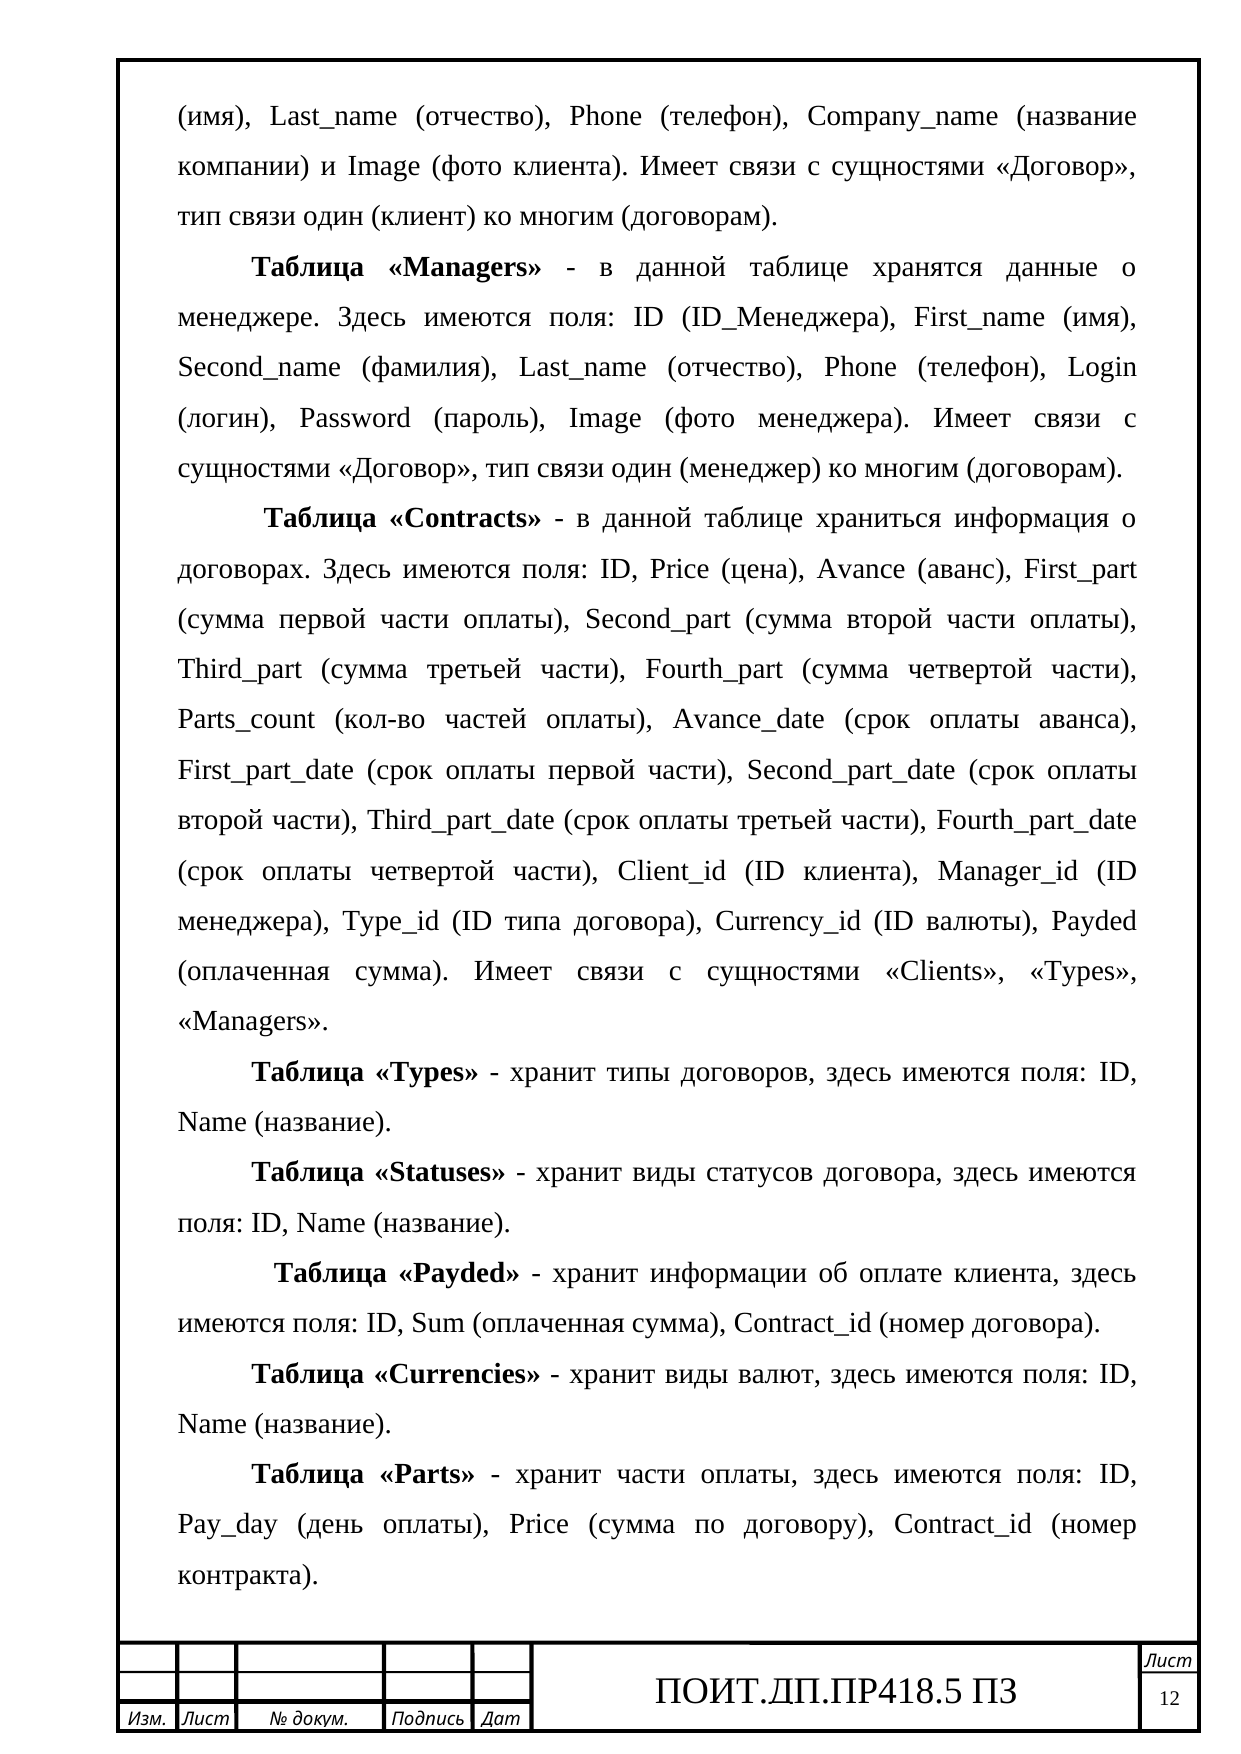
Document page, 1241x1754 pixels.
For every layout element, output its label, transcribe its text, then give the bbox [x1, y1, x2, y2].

text Таблица «Statuses» - хранит виды статусов договора, здесь имеются поля: ID, Name (название). [177, 1154, 1137, 1238]
text Таблица «Currencies» - хранит виды валют, здесь имеются поля: ID, Name (название). [177, 1356, 1137, 1439]
text Таблица «Types» - хранит типы договоров, здесь имеются поля: ID, Name (название). [177, 1054, 1137, 1138]
text Таблица «Parts» - хранит части оплаты, здесь имеются поля: ID, Pay_day (день оплаты), Price (сумма по договору), Contract_id (номер контракта). [177, 1456, 1137, 1591]
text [177, 98, 1137, 232]
list Таблица «Contracts» - в данной таблице храниться информация о договорах. Здесь имеются поля: ID, Price (цена), Avance (аванс), First_part (сумма первой части оплаты), Second_part (сумма второй части оплаты), Third_part (сумма третьей части), Fourth_part (сумма четвертой части), Parts_count (кол-во частей оплаты), Avance_date (срок оплаты аванса), First_part_date (срок оплаты первой части), Second_part_date (срок оплаты второй части), Third_part_date (срок оплаты третьей части), Fourth_part_date (срок оплаты четвертой части), Client_id (ID клиента), Manager_id (ID менеджера), Type_id (ID типа договора), Currency_id (ID валюты), Payded (оплаченная сумма). Имеет связи с сущностями «Clients», «Types», «Managers». [177, 500, 1137, 1037]
text Таблица «Managers» - в данной таблице хранятся данные о менеджере. Здесь имеются поля: ID (ID_Менеджера), First_name (имя), Second_name (фамилия), Last_name (отчество), Phone (телефон), Login (логин), Password (пароль), Image (фото менеджера). Имеет связи с сущностями «Договор», тип связи один (менеджер) ко многим (договорам). [177, 249, 1137, 484]
text Таблица «Payded» - хранит информации об оплате клиента, здесь имеются поля: ID, Sum (оплаченная сумма), Contract_id (номер договора). [177, 1255, 1137, 1339]
